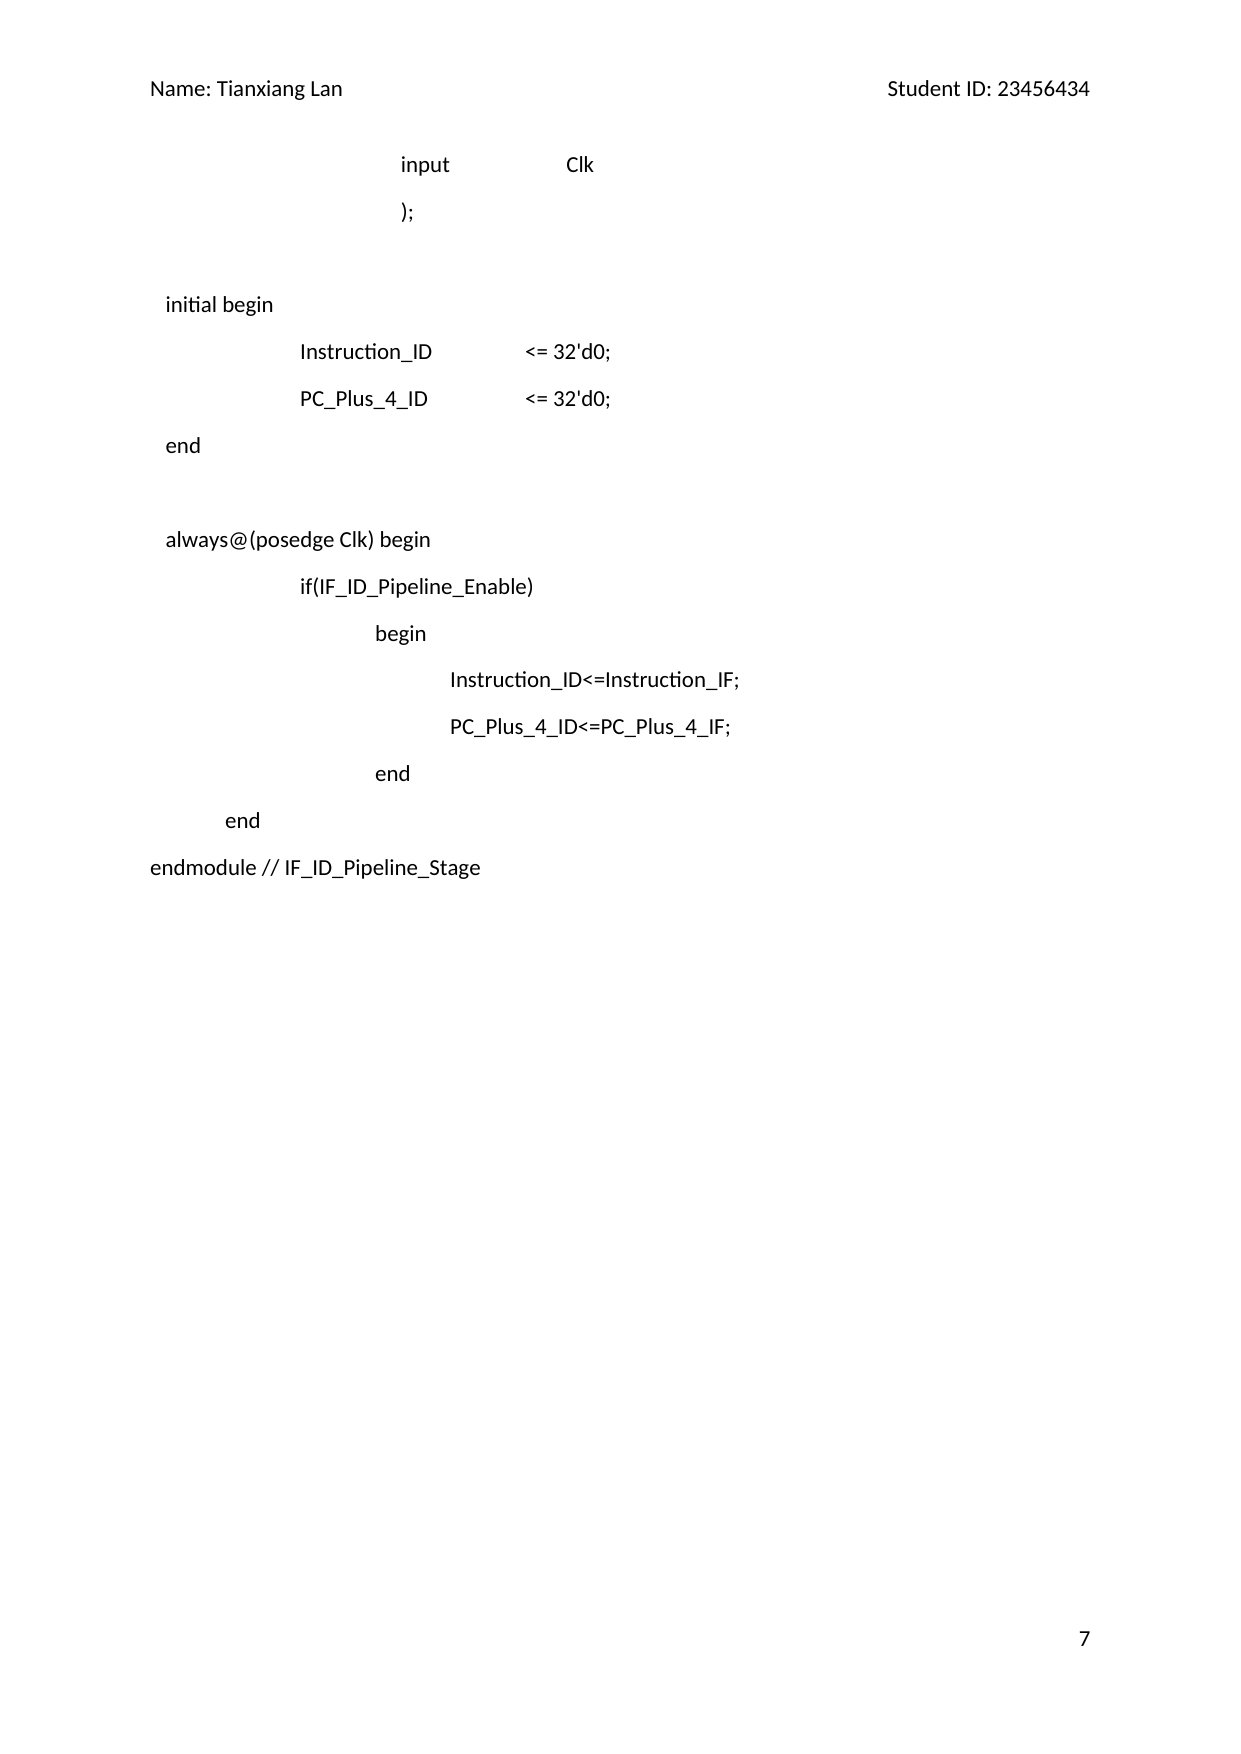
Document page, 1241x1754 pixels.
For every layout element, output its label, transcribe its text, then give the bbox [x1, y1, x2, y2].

text Instruction_ID<=Instruction_IF; [150, 666, 1090, 694]
text input Clk [150, 150, 1090, 178]
text PC_Plus_4_ID<=PC_Plus_4_IF; [150, 712, 1090, 741]
text always@(posedge Clk) begin [150, 525, 1090, 553]
text endmodule // IF_ID_Pipeline_Stage [150, 853, 1090, 881]
text end [150, 806, 1090, 834]
text PC_Plus_4_ID <= 32'd0; [150, 384, 1090, 412]
text end [150, 431, 1090, 459]
text Instruction_ID <= 32'd0; [150, 337, 1090, 366]
text if(IF_ID_Pipeline_Enable) [150, 572, 1090, 600]
text initial begin [150, 291, 1090, 319]
text end [150, 759, 1090, 787]
text ); [150, 197, 1090, 225]
text begin [150, 619, 1090, 647]
